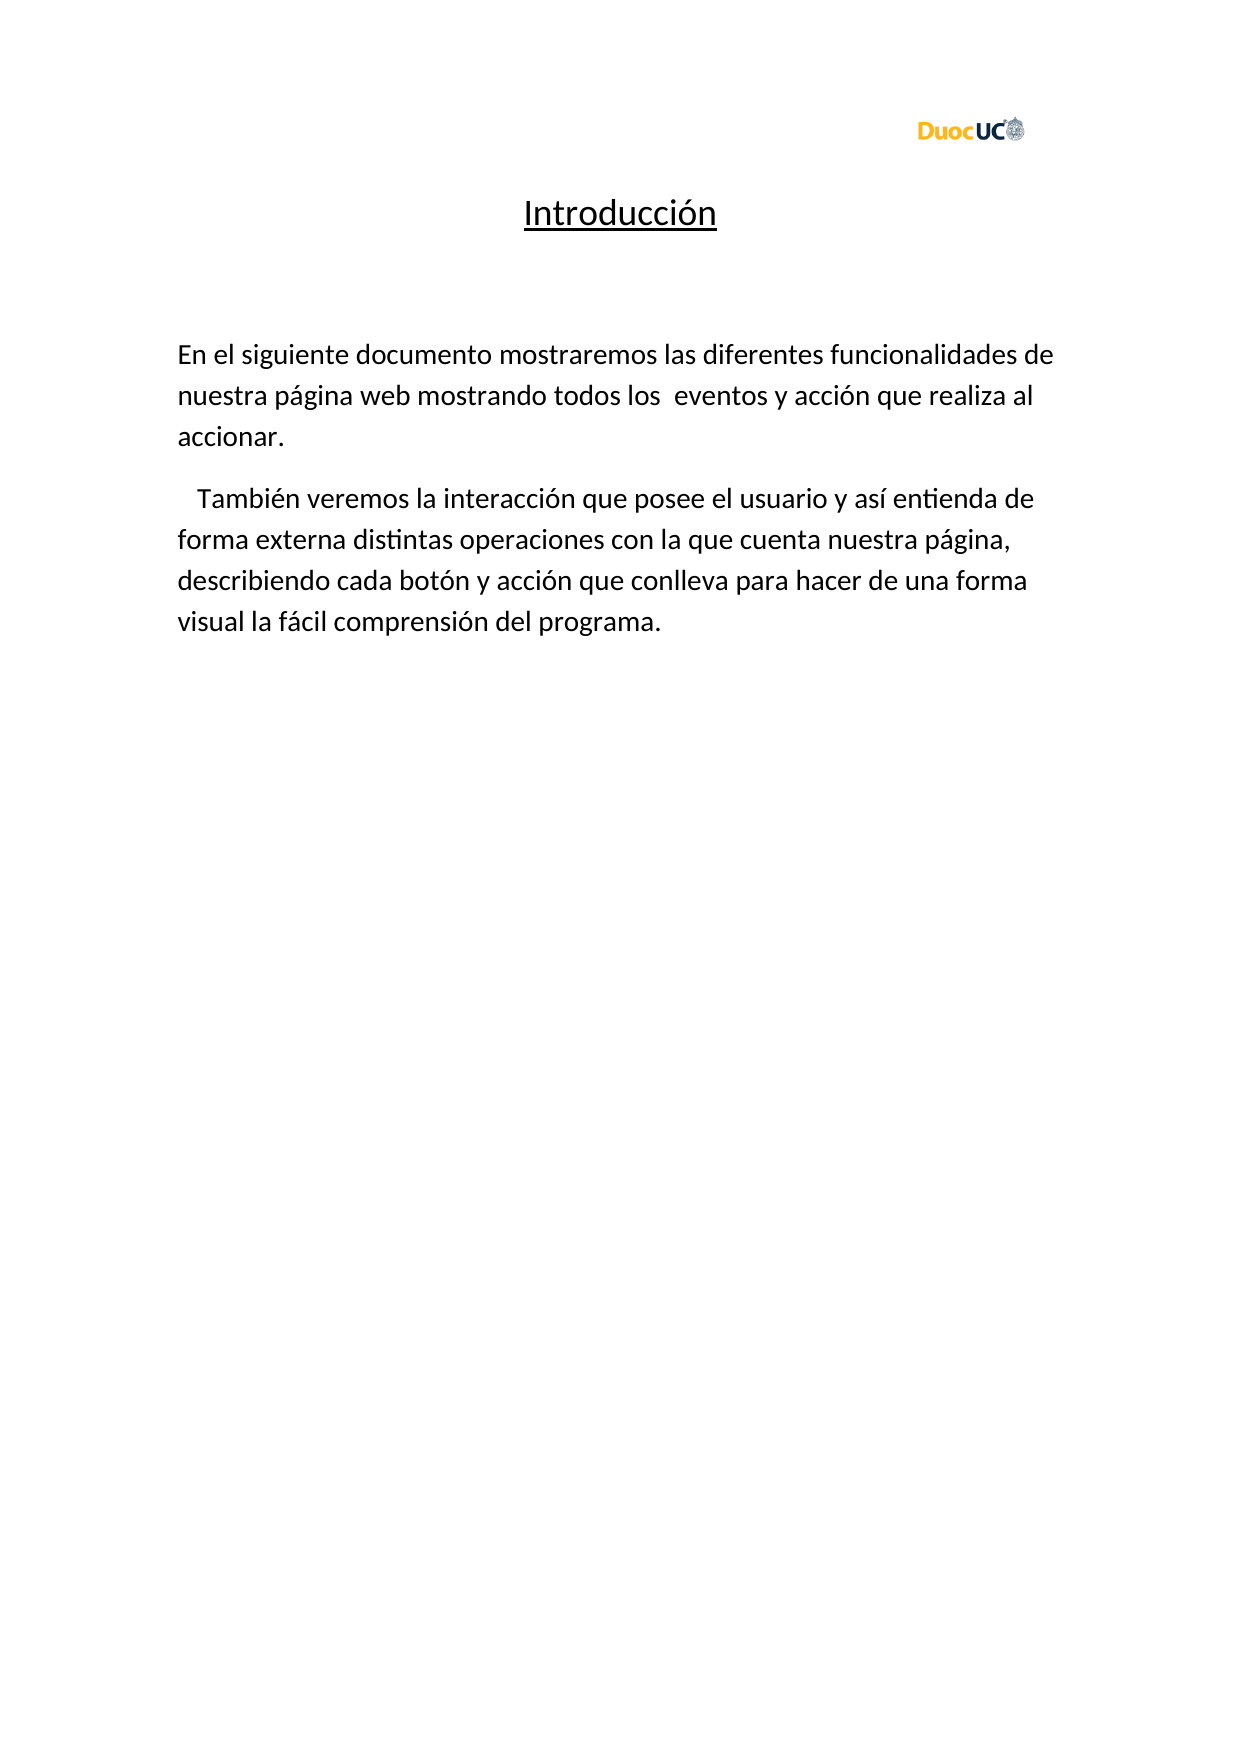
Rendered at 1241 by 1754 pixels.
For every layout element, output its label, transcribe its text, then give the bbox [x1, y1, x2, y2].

text En el siguiente documento mostraremos las diferentes funcionalidades de nuestra página web mostrando todos los eventos y acción que realiza al accionar. [177, 336, 1063, 454]
text Introducción [177, 189, 1063, 235]
picture [880, 73, 1055, 190]
text También veremos la interacción que posee el usuario y así entienda de forma externa distintas operaciones con la que cuenta nuestra página, describiendo cada botón y acción que conlleva para hacer de una forma visual la fácil comprensión del programa. [177, 480, 1063, 638]
